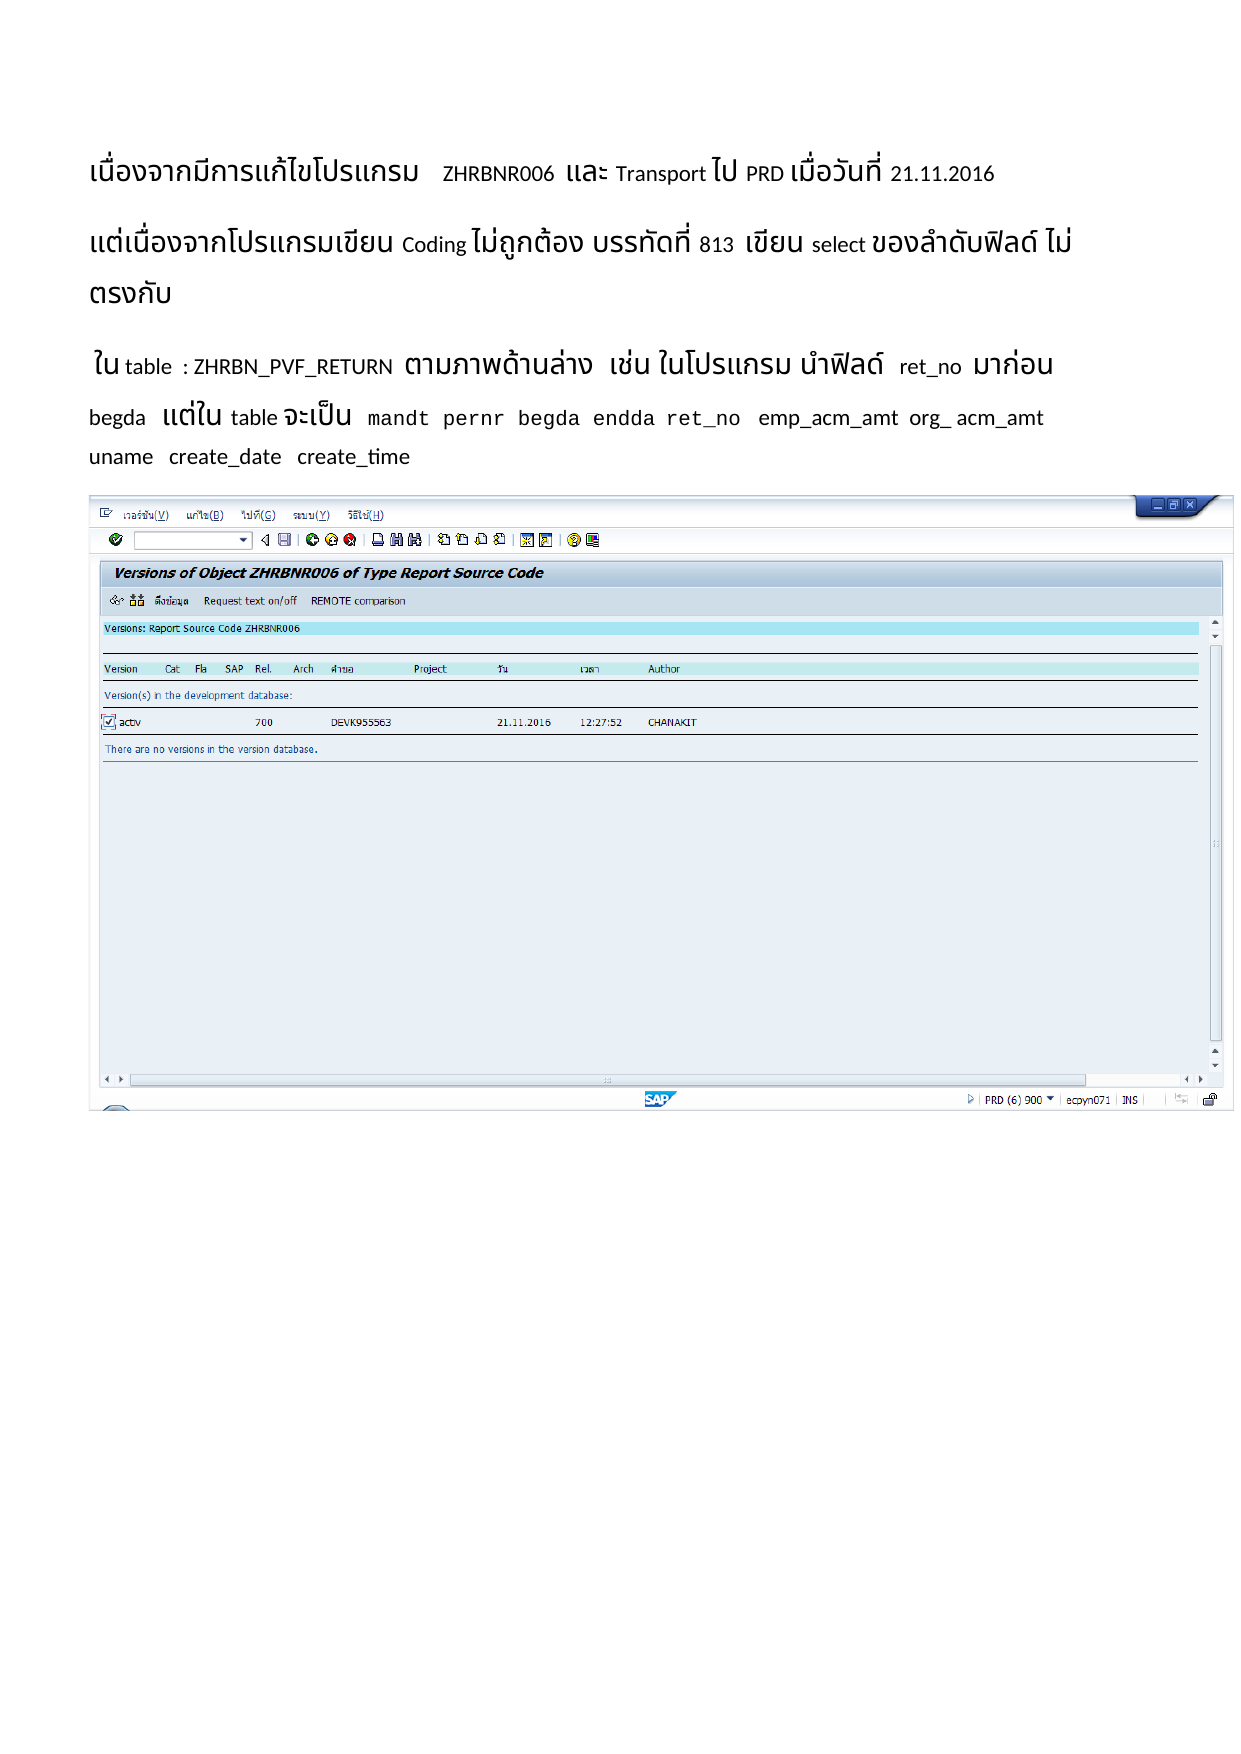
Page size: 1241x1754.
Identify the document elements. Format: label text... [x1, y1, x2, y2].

text แต่เนื่องจากโปรแกรมเขียน Coding ไม่ถูกต้อง บรรทัดที่ 813 เขียน select ของลำดับฟิลด์ ไม่ตรงกับ [89, 221, 1090, 316]
picture [88, 495, 1234, 1111]
text ในtable : ZHRBN_PVF_RETURN ตามภาพด้านล่าง เช่น ในโปรแกรม นำฟิลด์ ret_no มาก่อน begda แต่ใน table จะเป็น mandt pernr begda endda ret_no emp_acm_amt org_ acm_amt uname create_date create_time [89, 343, 1090, 470]
text เนื่องจากมีการแก้ไขโปรแกรม ZHRBNR006 และ Transport ไป PRD เมื่อวันที่ 21.11.2016 [89, 150, 1090, 194]
